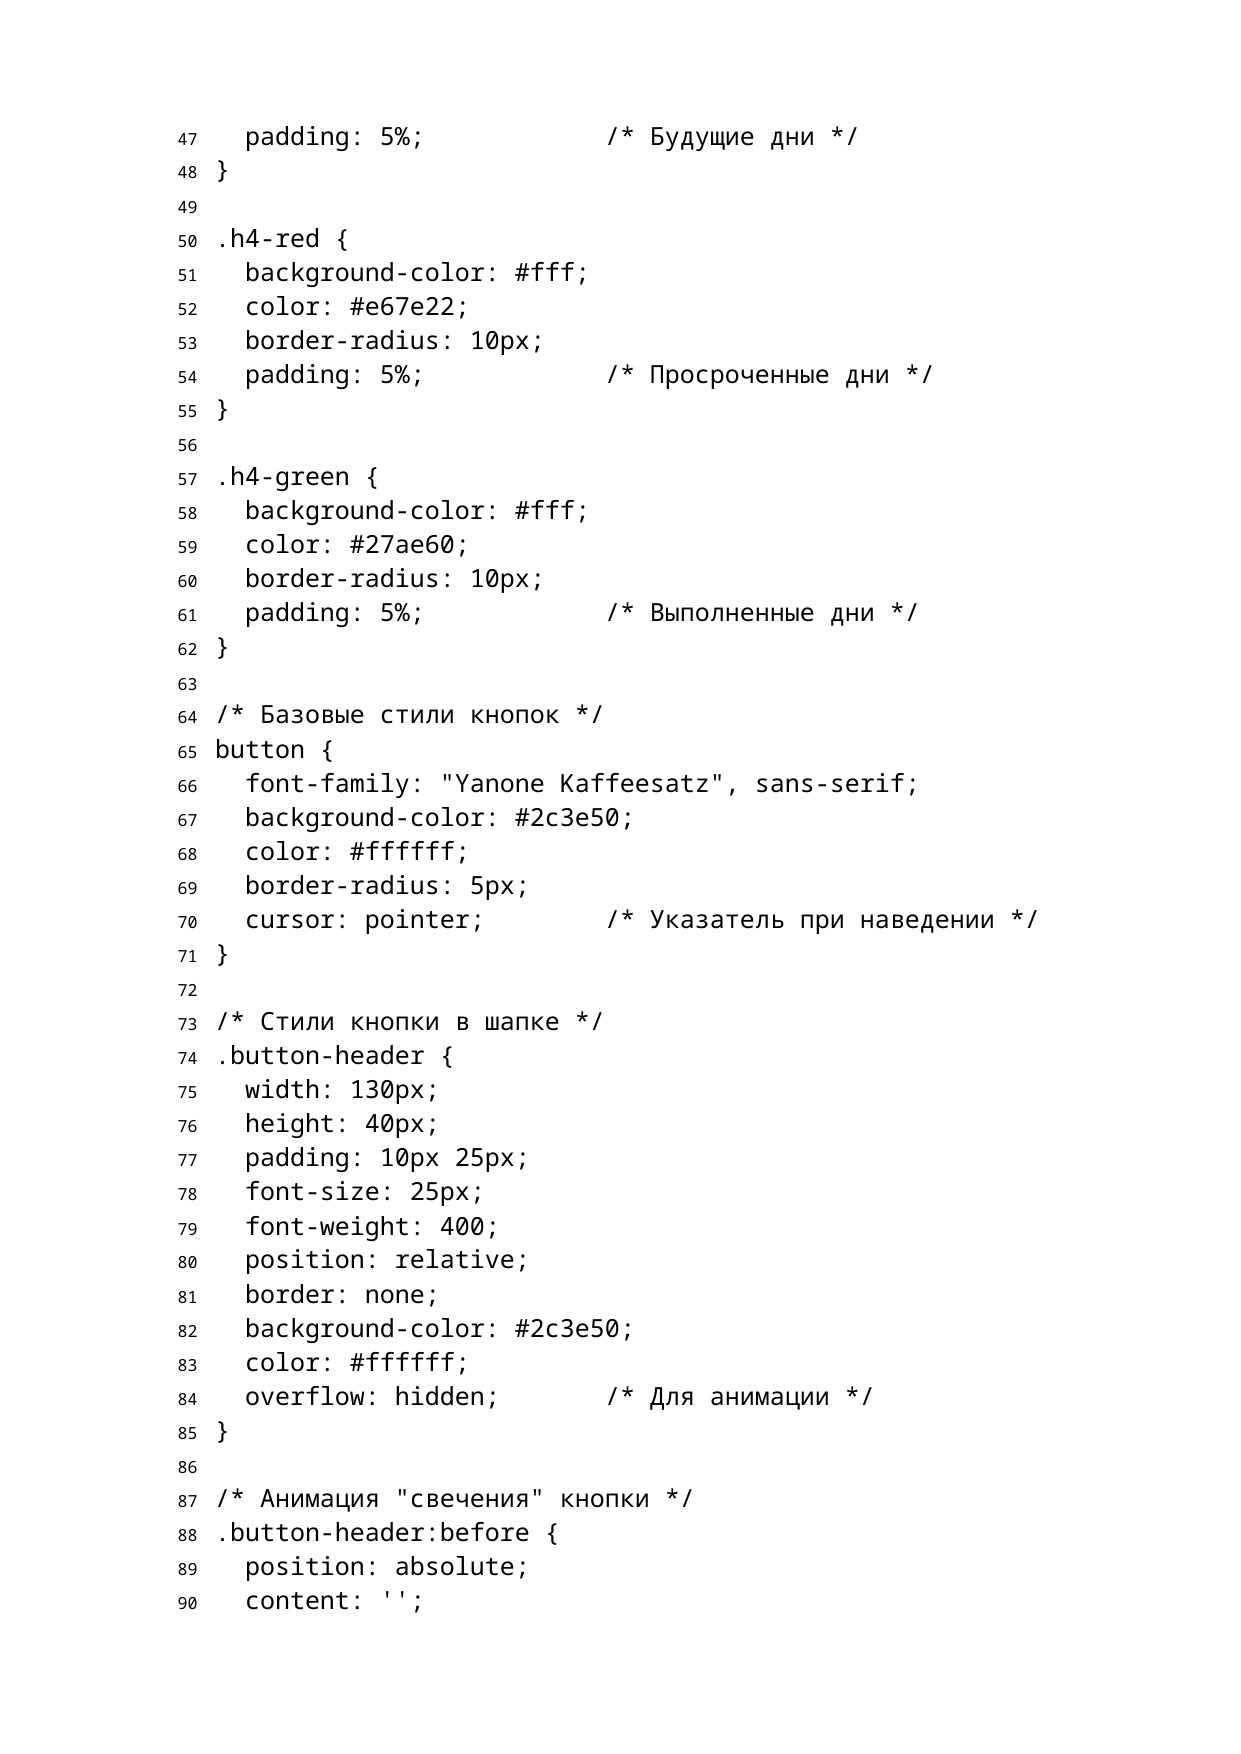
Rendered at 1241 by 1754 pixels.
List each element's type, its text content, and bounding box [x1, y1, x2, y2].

text /* Анимация "свечения" кнопки */ [177, 1481, 1152, 1515]
text position: absolute; [177, 1549, 1152, 1583]
text border-radius: 10px; [177, 322, 1152, 357]
text } [177, 391, 1152, 425]
text border: none; [177, 1276, 1152, 1310]
text background-color: #fff; [177, 493, 1152, 527]
text .button-header { [177, 1038, 1152, 1072]
text .h4-green { [177, 459, 1152, 493]
text border-radius: 10px; [177, 561, 1152, 595]
text font-size: 25px; [177, 1174, 1152, 1208]
text padding: 10px 25px; [177, 1140, 1152, 1174]
text content: ''; [177, 1583, 1152, 1617]
text .button-header:before { [177, 1515, 1152, 1549]
text color: #ffffff; [177, 1344, 1152, 1378]
text .h4-red { [177, 220, 1152, 254]
text } [177, 936, 1152, 970]
text /* Базовые стили кнопок */ [177, 697, 1152, 731]
text color: #27ae60; [177, 527, 1152, 561]
text button { [177, 731, 1152, 765]
text /* Стили кнопки в шапке */ [177, 1004, 1152, 1038]
text color: #ffffff; [177, 833, 1152, 867]
text overflow: hidden; /* Для анимации */ [177, 1378, 1152, 1412]
text height: 40px; [177, 1106, 1152, 1140]
text font-weight: 400; [177, 1208, 1152, 1242]
text position: relative; [177, 1242, 1152, 1276]
text background-color: #2c3e50; [177, 1310, 1152, 1344]
text width: 130px; [177, 1072, 1152, 1106]
text background-color: #fff; [177, 254, 1152, 288]
text padding: 5%; /* Выполненные дни */ [177, 595, 1152, 629]
text } [177, 629, 1152, 663]
text padding: 5%; /* Просроченные дни */ [177, 357, 1152, 391]
text cursor: pointer; /* Указатель при наведении */ [177, 902, 1152, 936]
text font-family: "Yanone Kaffeesatz", sans-serif; [177, 765, 1152, 799]
text } [177, 1412, 1152, 1447]
text background-color: #2c3e50; [177, 799, 1152, 833]
text } [177, 152, 1152, 186]
text color: #e67e22; [177, 288, 1152, 322]
text border-radius: 5px; [177, 867, 1152, 902]
text padding: 5%; /* Будущие дни */ [177, 118, 1152, 152]
